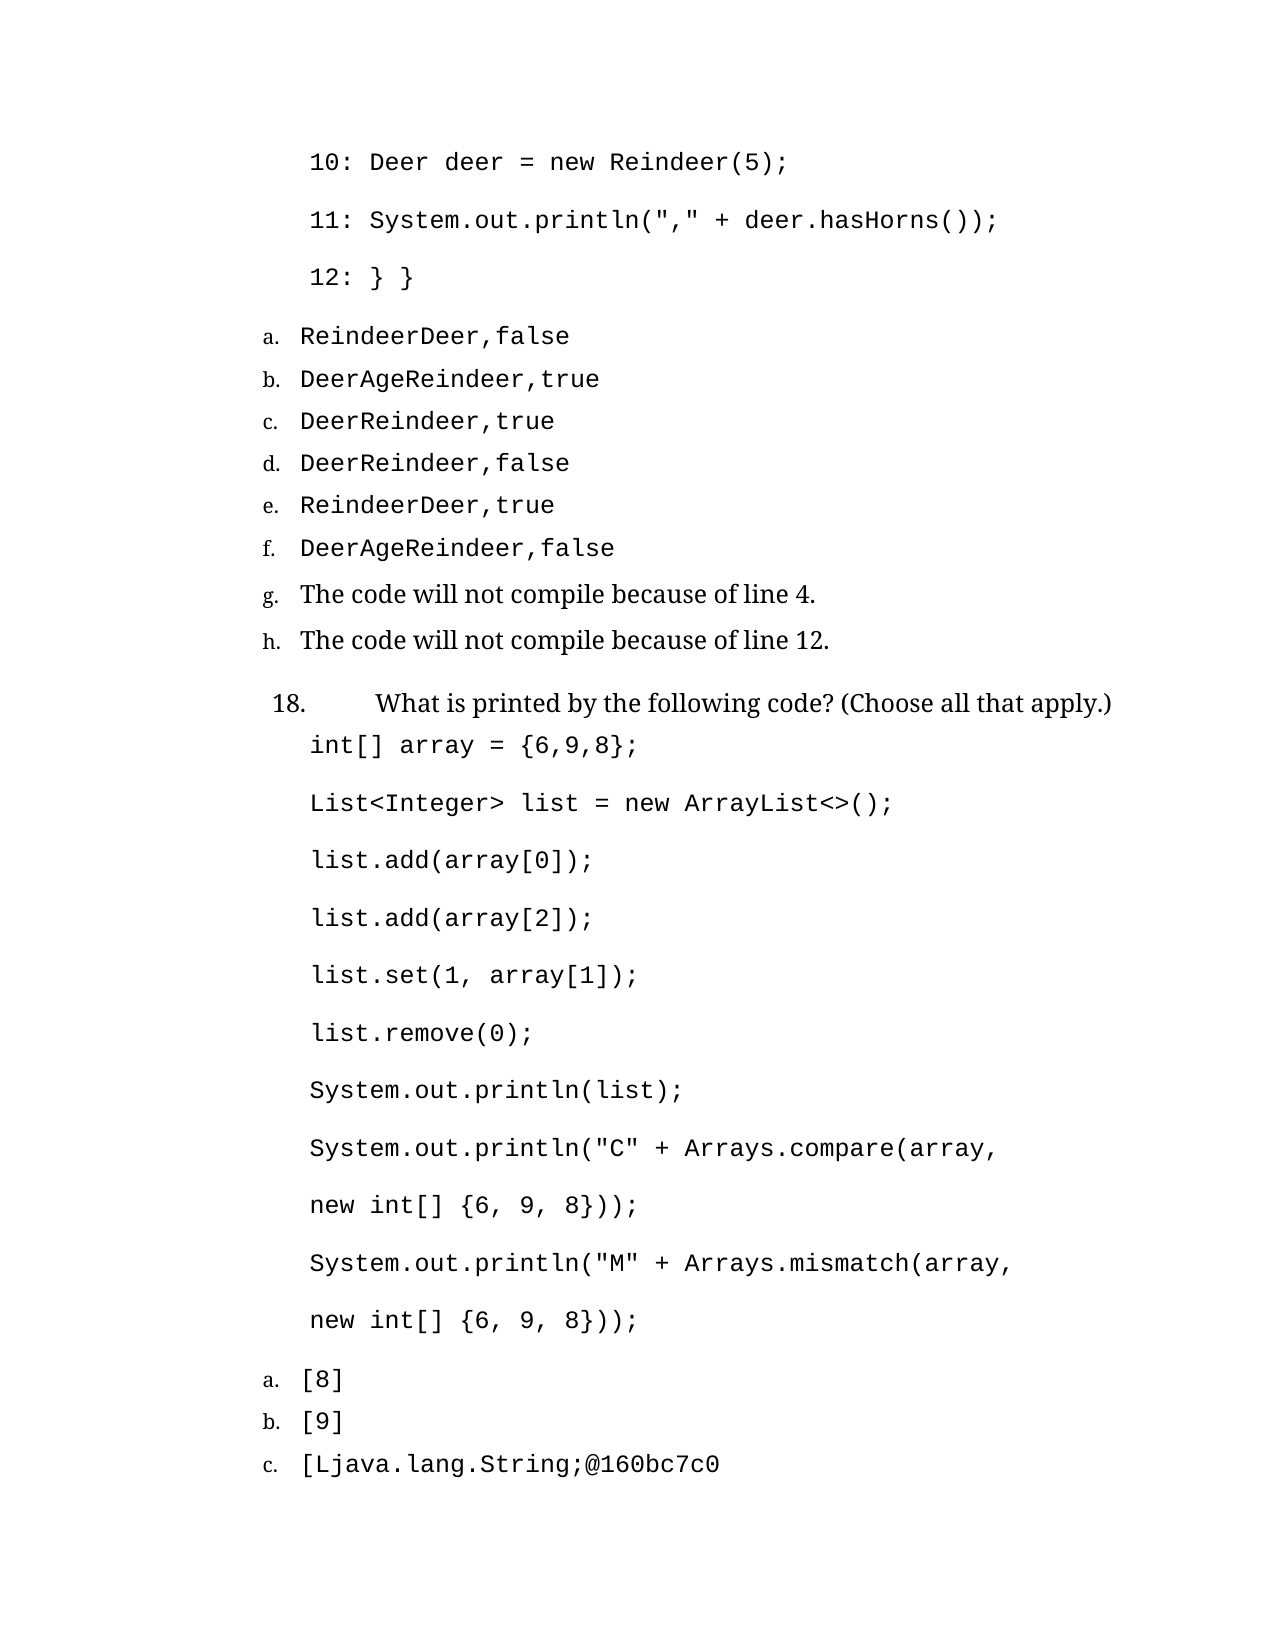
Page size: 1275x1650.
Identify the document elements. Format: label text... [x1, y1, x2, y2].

text list.add(array[0]); [309, 848, 1125, 876]
list DeerReindeer,true [262, 407, 1125, 437]
text new int[] {6, 9, 8})); [309, 1193, 1125, 1221]
text System.out.println("M" + Arrays.mismatch(array, [309, 1250, 1125, 1278]
list ReindeerDeer,true [262, 492, 1125, 521]
text list.set(1, array[1]); [309, 963, 1125, 991]
text 11: System.out.println("," + deer.hasHorns()); [309, 207, 1125, 236]
text int[] array = {6,9,8}; [309, 733, 1125, 761]
list [8] [262, 1365, 1125, 1395]
list The code will not compile because of line 12. [262, 623, 1125, 657]
list DeerReindeer,false [262, 449, 1125, 479]
list The code will not compile because of line 4. [262, 576, 1125, 610]
text List<Integer> list = new ArrayList<>(); [309, 790, 1125, 818]
text 12: } } [309, 265, 1125, 293]
text System.out.println(list); [309, 1078, 1125, 1106]
list ReindeerDeer,false [262, 322, 1125, 352]
text System.out.println("C" + Arrays.compare(array, [309, 1135, 1125, 1163]
text list.remove(0); [309, 1020, 1125, 1048]
text list.add(array[2]); [309, 905, 1125, 933]
list DeerAgeReindeer,false [262, 534, 1125, 564]
list DeerAgeReindeer,true [262, 365, 1125, 394]
list [9] [262, 1407, 1125, 1437]
text 10: Deer deer = new Reindeer(5); [309, 150, 1125, 178]
list What is printed by the following code? (Choose all that apply.) [272, 686, 1125, 720]
text new int[] {6, 9, 8})); [309, 1308, 1125, 1336]
list [Ljava.lang.String;@160bc7c0 [262, 1450, 1125, 1479]
